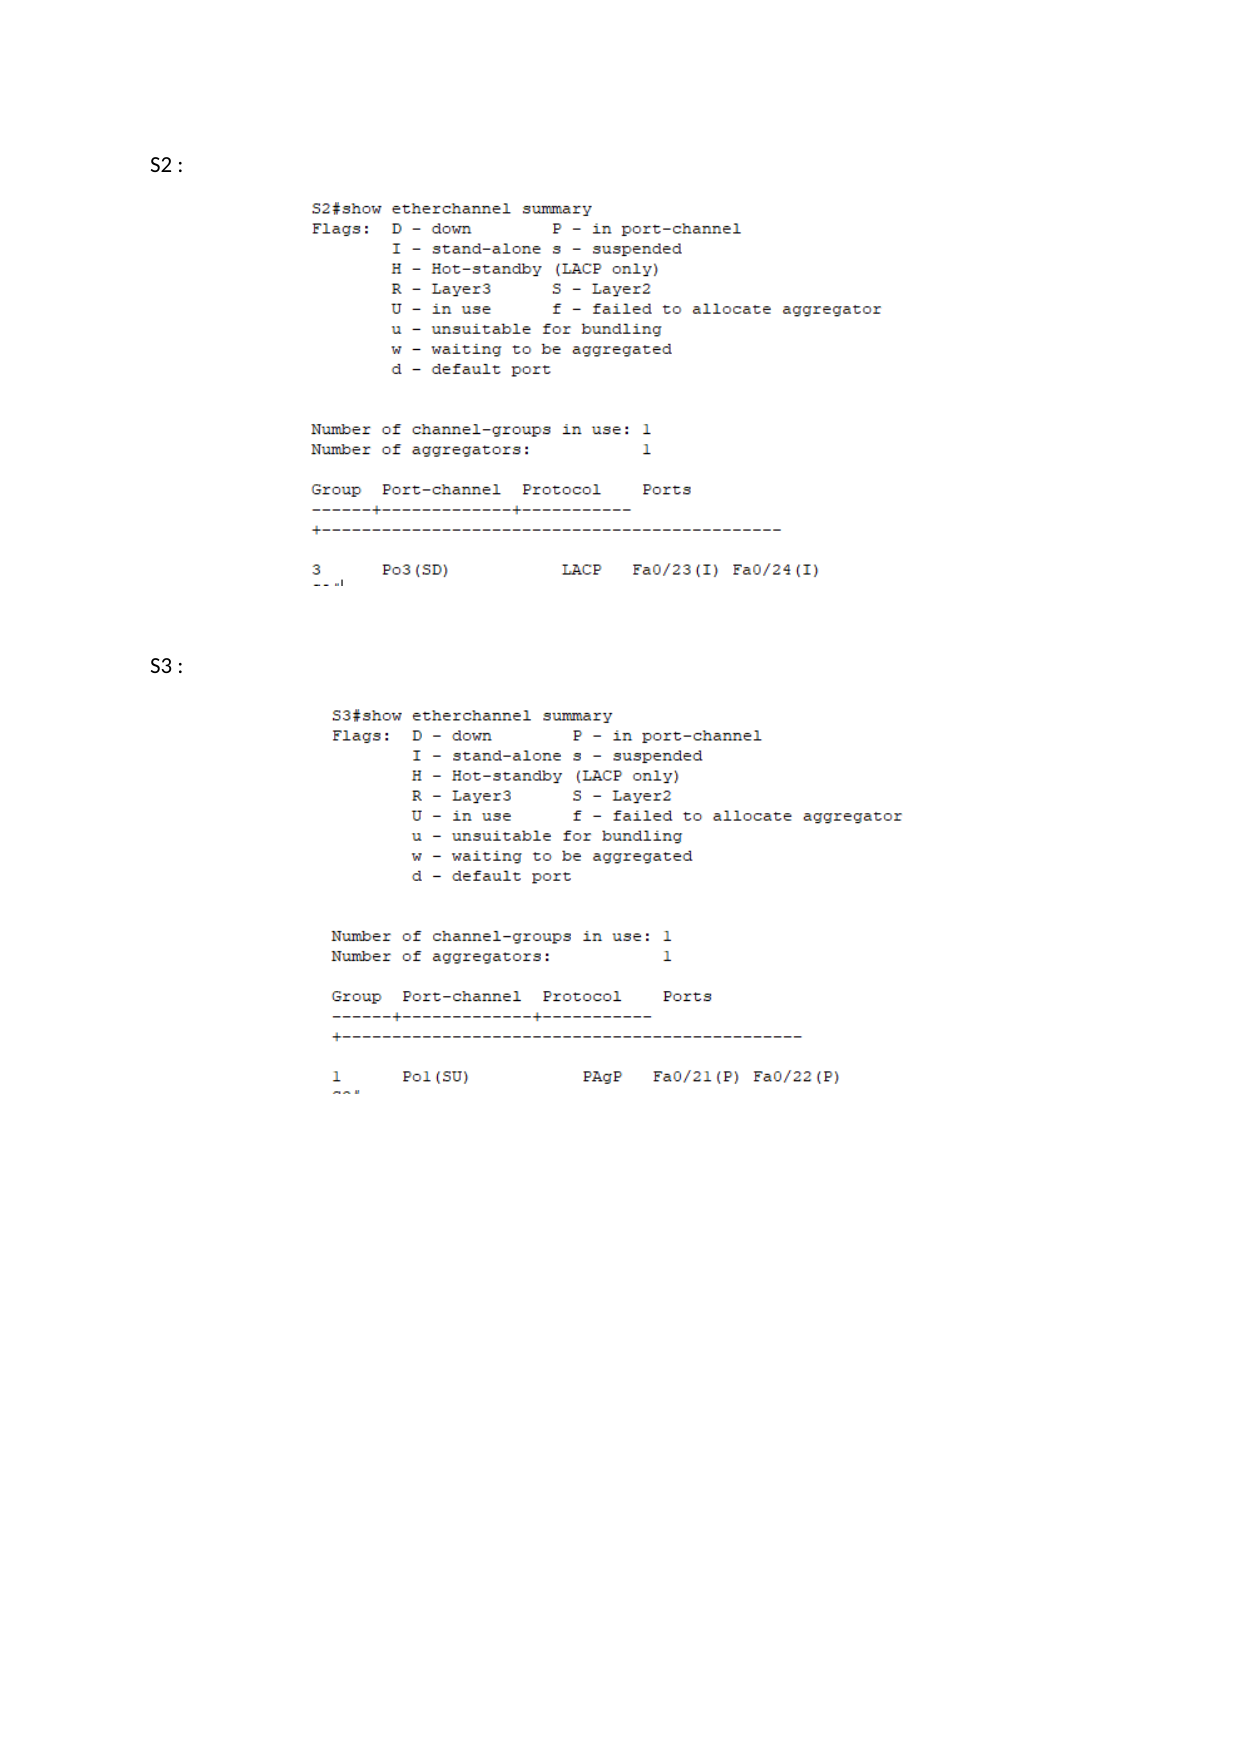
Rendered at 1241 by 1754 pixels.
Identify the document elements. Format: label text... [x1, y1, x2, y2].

picture [309, 196, 931, 586]
picture [328, 698, 913, 1094]
text S2 : [150, 150, 1090, 178]
text S3 : [150, 651, 1090, 679]
